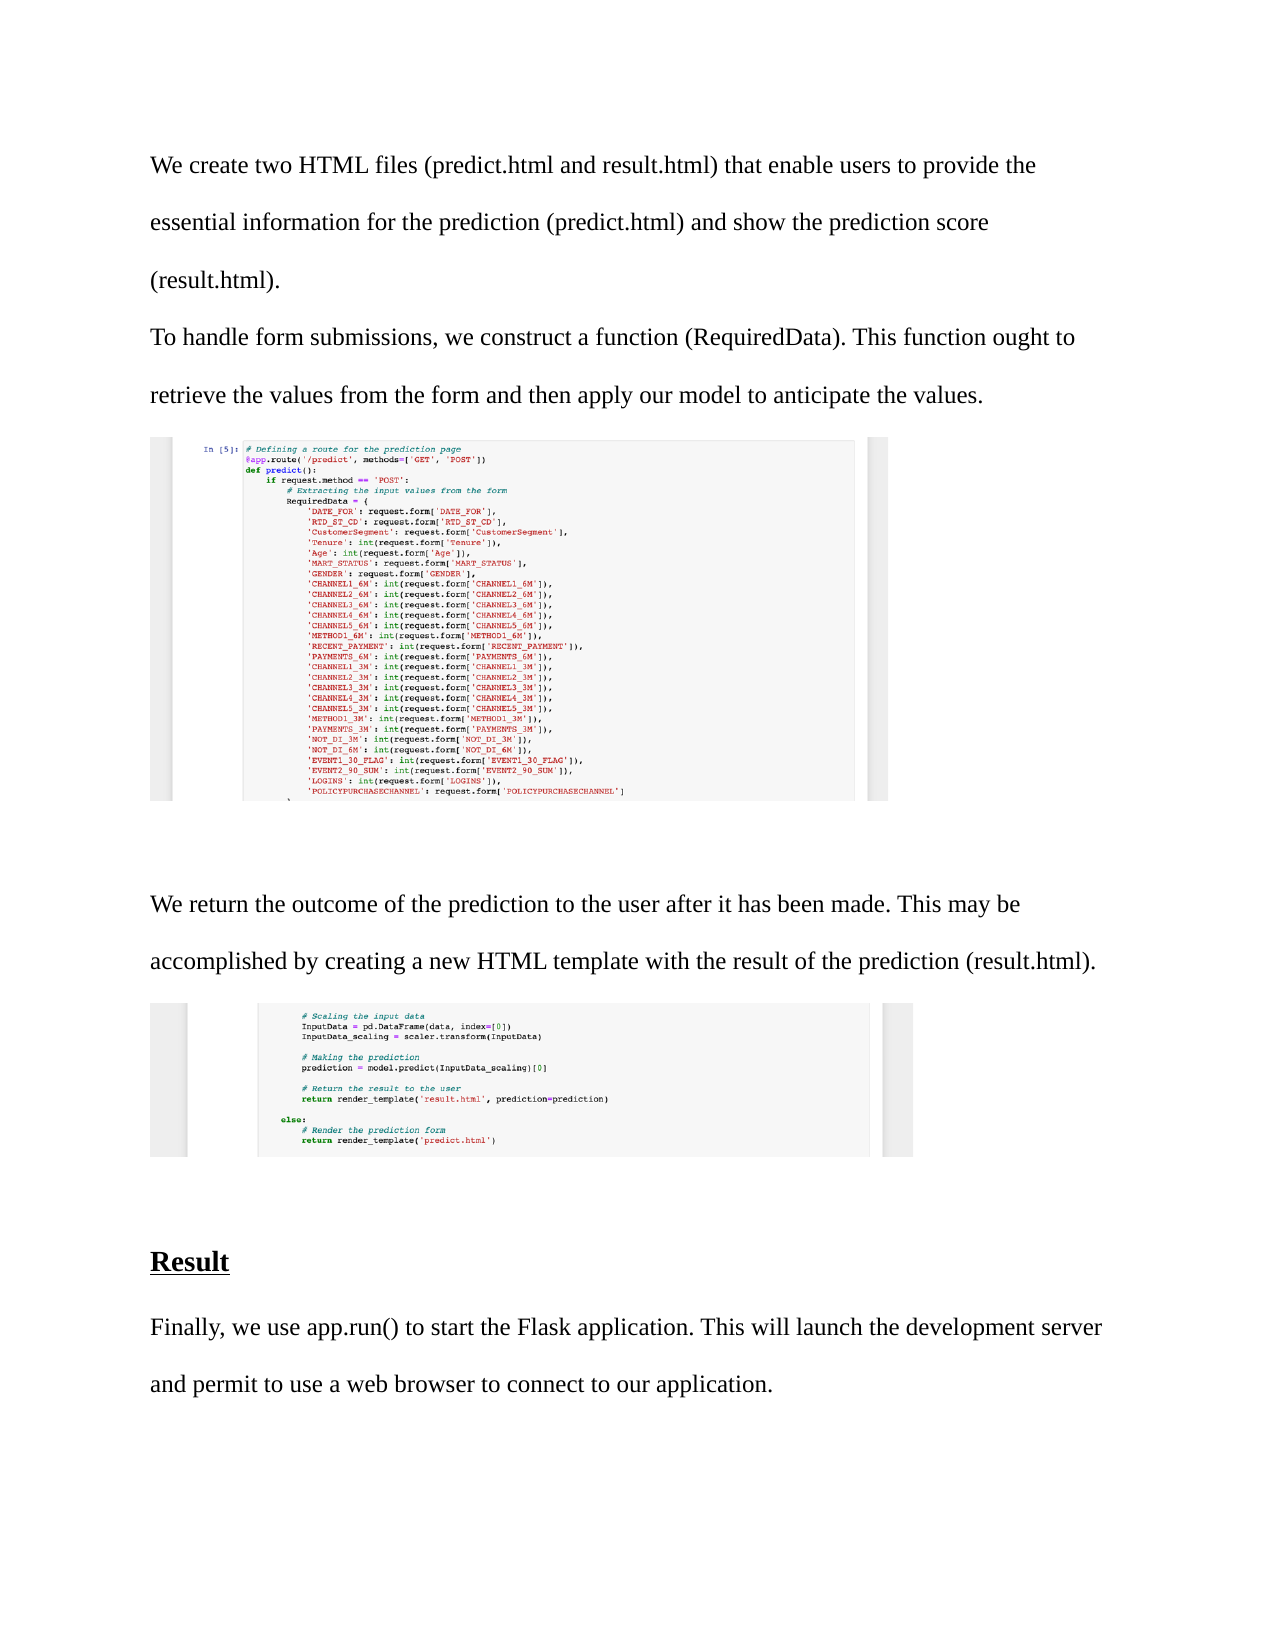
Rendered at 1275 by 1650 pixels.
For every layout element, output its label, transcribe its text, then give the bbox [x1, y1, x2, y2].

text We create two HTML files (predict.html and result.html) that enable users to provide the essential information for the prediction (predict.html) and show the prediction score (result.html). [150, 150, 1125, 294]
text Result [150, 1244, 1125, 1278]
picture [150, 1003, 914, 1157]
text We return the outcome of the prediction to the user after it has been made. This may be accomplished by creating a new HTML template with the result of the prediction (result.html). [150, 889, 1125, 975]
picture [150, 437, 889, 801]
text Finally, we use app.run() to start the Flask application. This will launch the development server and permit to use a web browser to connect to our application. [150, 1312, 1125, 1398]
text To handle form submissions, we construct a function (RequiredData). This function ought to retrieve the values from the form and then apply our model to anticipate the values. [150, 322, 1125, 409]
